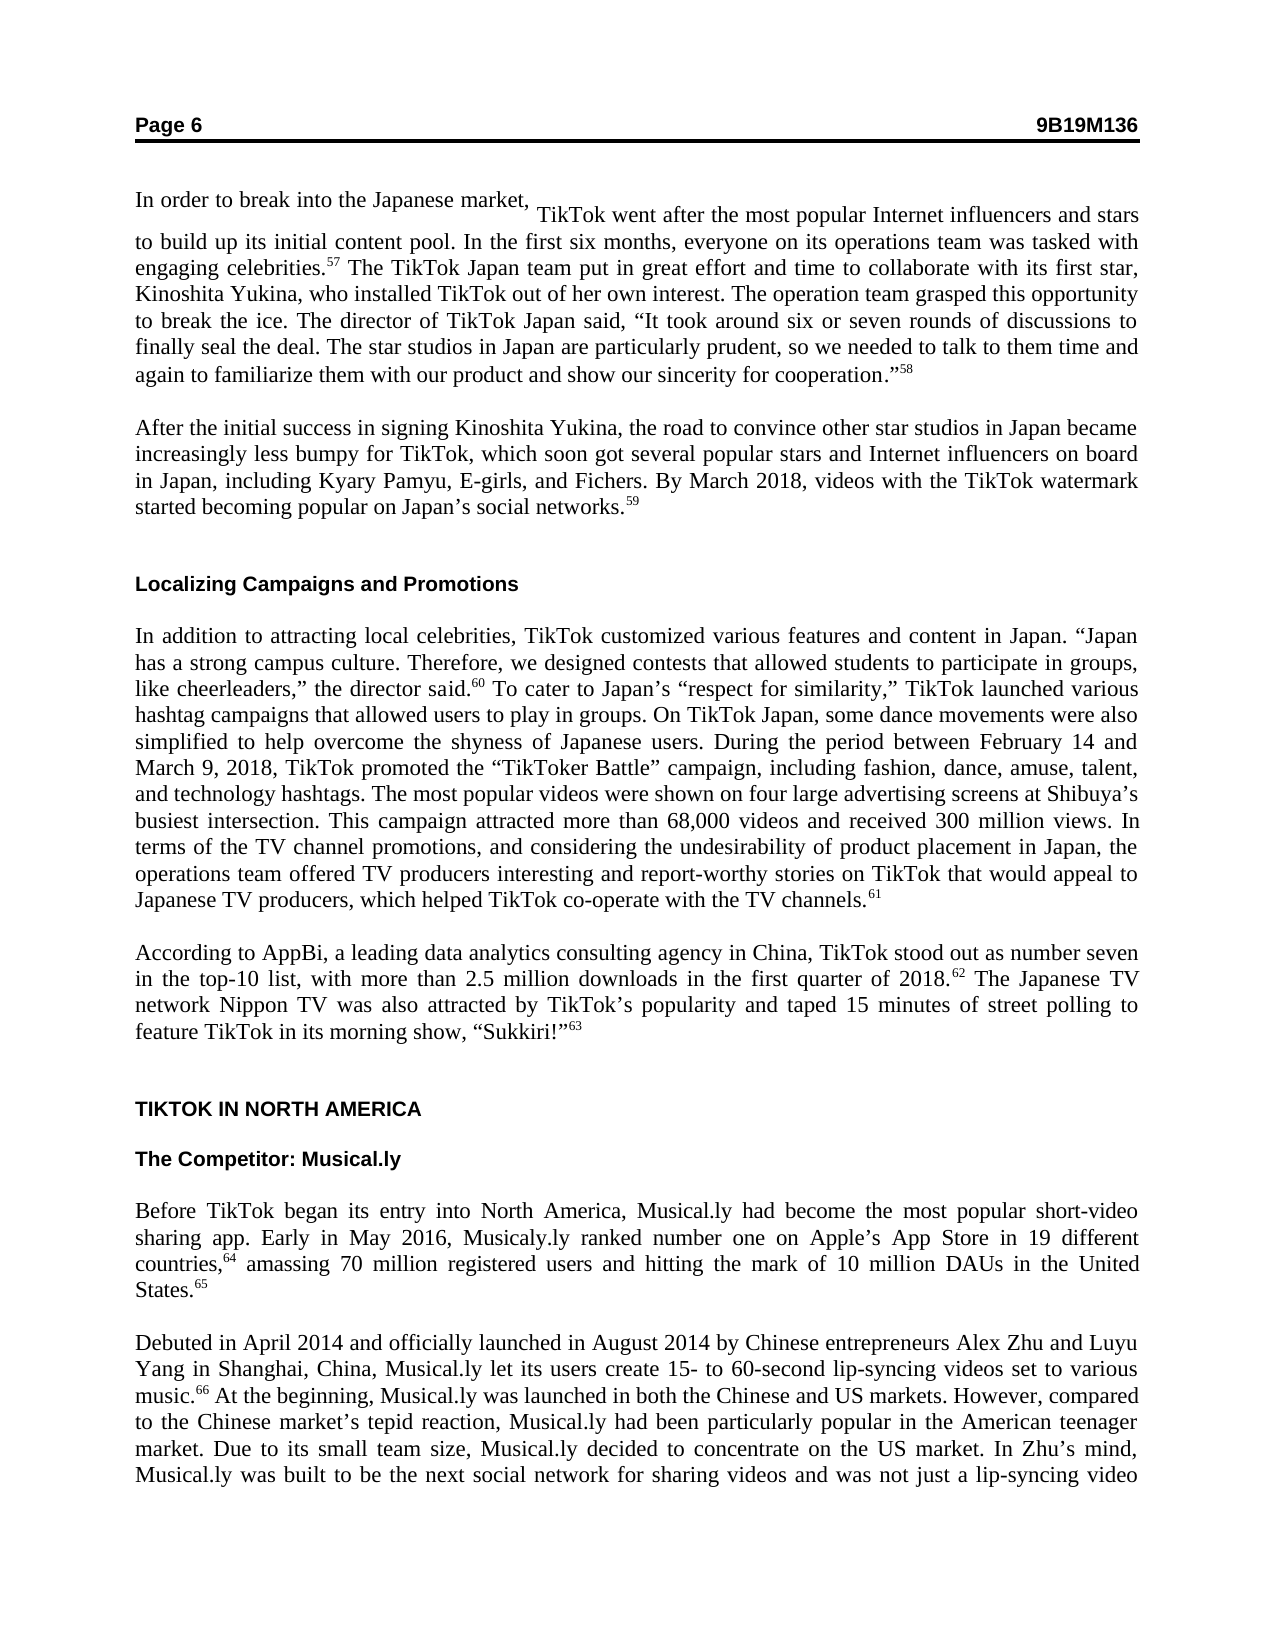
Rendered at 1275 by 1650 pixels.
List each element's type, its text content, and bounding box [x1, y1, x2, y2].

text After the initial success in signing Kinoshita Yukina, the road to convince other star studios in Japan became increasingly less bumpy for TikTok, which soon got several popular stars and Internet influencers on board in Japan, including Kyary Pamyu, E-girls, and Fichers. By March 2018, videos with the TikTok watermark started becoming popular on Japan’s social networks. [135, 414, 1140, 519]
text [135, 1329, 1140, 1487]
text In order to break into the Japanese market, TikTok went after the most popular Internet influencers and stars to build up its initial content pool. In the first six months, everyone on its operations team was tasked with engaging celebrities. The TikTok Japan team put in great effort and time to collaborate with its first star, Kinoshita Yukina, who installed TikTok out of her own interest. The operation team grasped this opportunity to break the ice. The director of TikTok Japan said, “It took around six or seven rounds of discussions to finally seal the deal. The star studios in Japan are particularly prudent, so we needed to talk to them time and again to familiarize them with our product and show our sincerity for cooperation.” [135, 186, 1140, 388]
text Localizing Campaigns and Promotions [135, 572, 1140, 596]
text According to AppBi, a leading data analytics consulting agency in China, TikTok stood out as number seven in the top-10 list, with more than 2.5 million downloads in the first quarter of 2018. The Japanese TV network Nippon TV was also attracted by TikTok’s popularity and taped 15 minutes of street polling to feature TikTok in its morning show, “Sukkiri!” [135, 939, 1140, 1044]
text TikTok in North America [135, 1097, 1140, 1121]
text In addition to attracting local celebrities, TikTok customized various features and content in Japan. “Japan has a strong campus culture. Therefore, we designed contests that allowed students to participate in groups, like cheerleaders,” the director said. To cater to Japan’s “respect for similarity,” TikTok launched various hashtag campaigns that allowed users to play in groups. On TikTok Japan, some dance movements were also simplified to help overcome the shyness of Japanese users. During the period between February 14 and March 9, 2018, TikTok promoted the “TikToker Battle” campaign, including fashion, dance, amuse, talent, and technology hashtags. The most popular videos were shown on four large advertising screens at Shibuya’s busiest intersection. This campaign attracted more than 68,000 videos and received 300 million views. In terms of the TV channel promotions, and considering the undesirability of product placement in Japan, the operations team offered TV producers interesting and report-worthy stories on TikTok that would appeal to Japanese TV producers, which helped TikTok co-operate with the TV channels. [135, 622, 1140, 912]
text Before TikTok began its entry into North America, Musical.ly had become the most popular short-video sharing app. Early in May 2016, Musicaly.ly ranked number one on Apple’s App Store in 19 different countries, amassing 70 million registered users and hitting the mark of 10 million DAUs in the United States. [135, 1197, 1140, 1303]
text The Competitor: Musical.ly [135, 1147, 1140, 1171]
